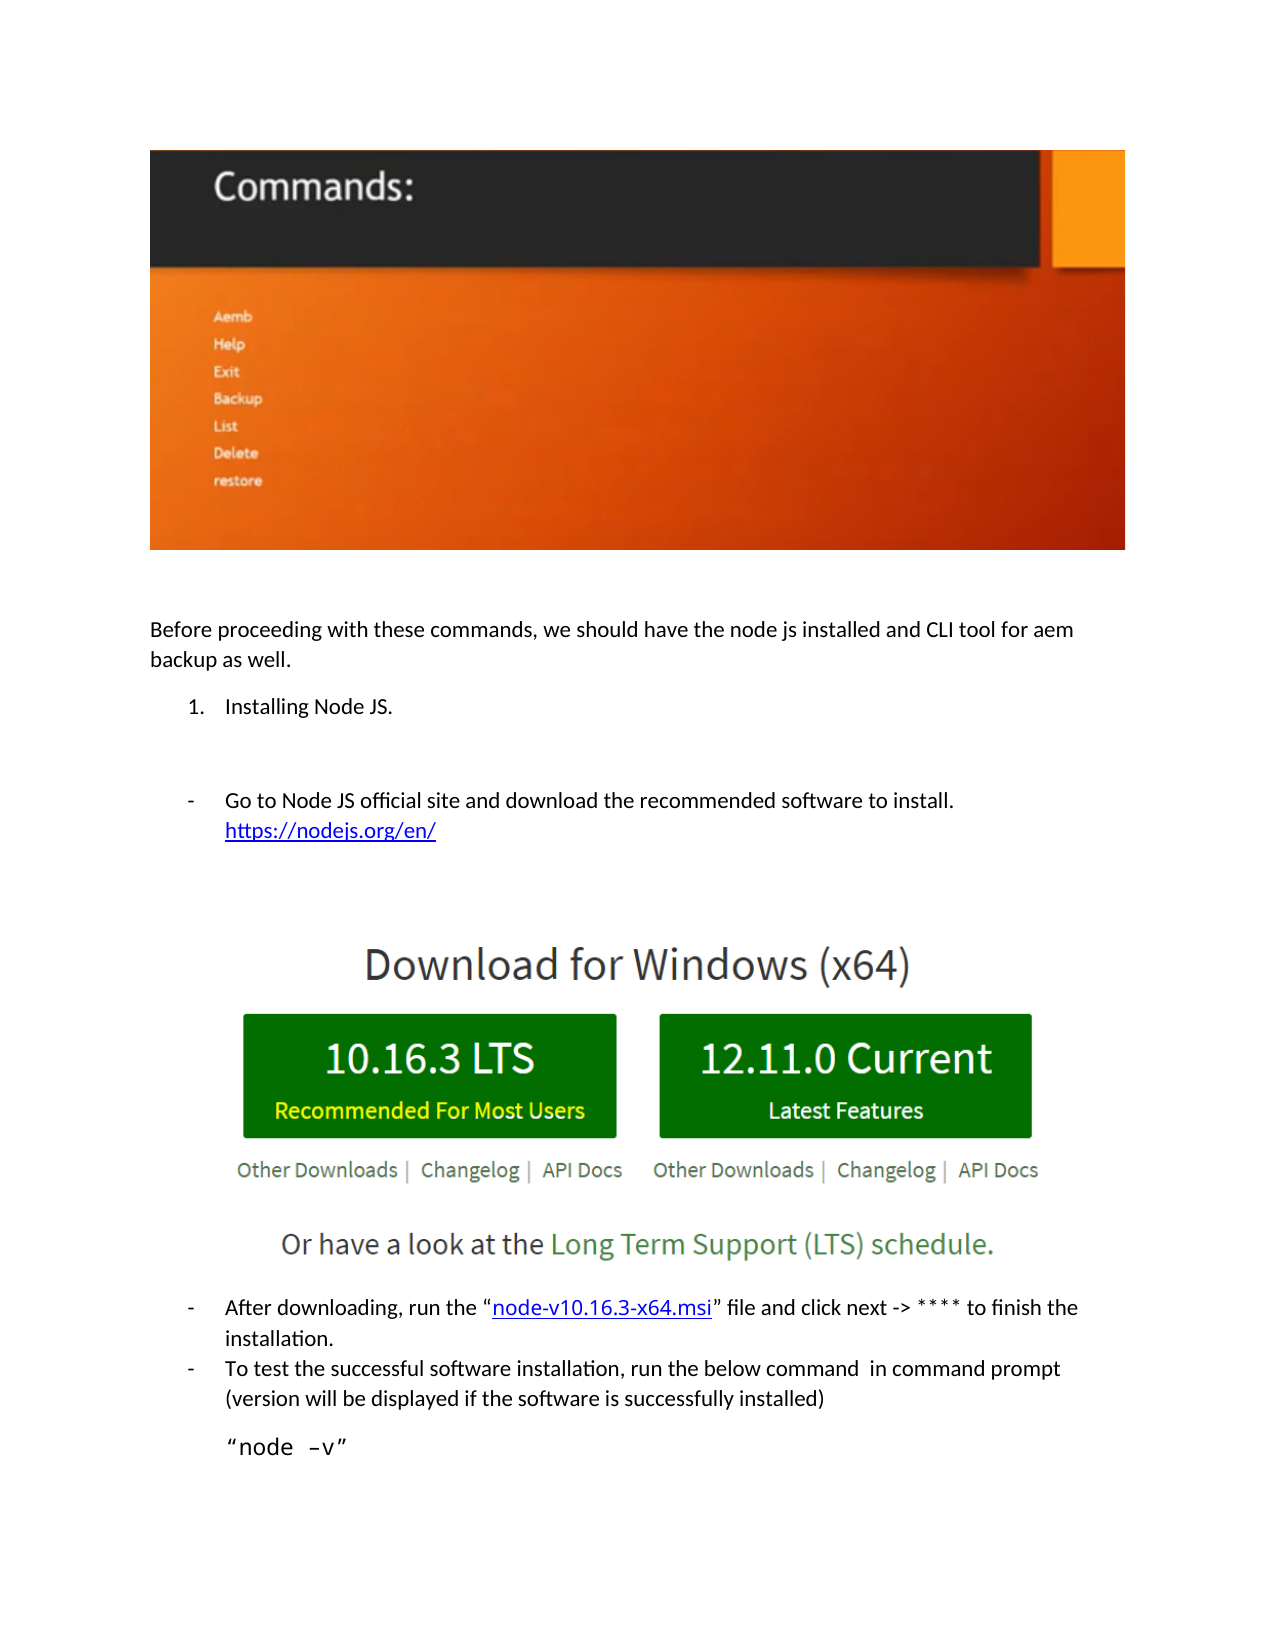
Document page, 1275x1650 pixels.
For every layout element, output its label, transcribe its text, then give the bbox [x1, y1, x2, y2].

picture [187, 910, 1163, 1275]
picture [150, 150, 1125, 550]
text Before proceeding with these commands, we should have the node js installed and CLI tool for aem backup as well. [150, 615, 1125, 673]
list To test the successful software installation, run the below command in command prompt (version will be displayed if the software is successfully installed) [187, 1354, 1125, 1412]
list Go to Node JS official site and download the recommended software to install. https://nodejs.org/en/ [187, 786, 1125, 844]
text “node –v” [225, 1431, 1125, 1463]
list After downloading, run the “node-v10.16.3-x64.msi” file and click next -> **** to finish the installation. [187, 1293, 1125, 1352]
list Installing Node JS. [187, 692, 1125, 720]
